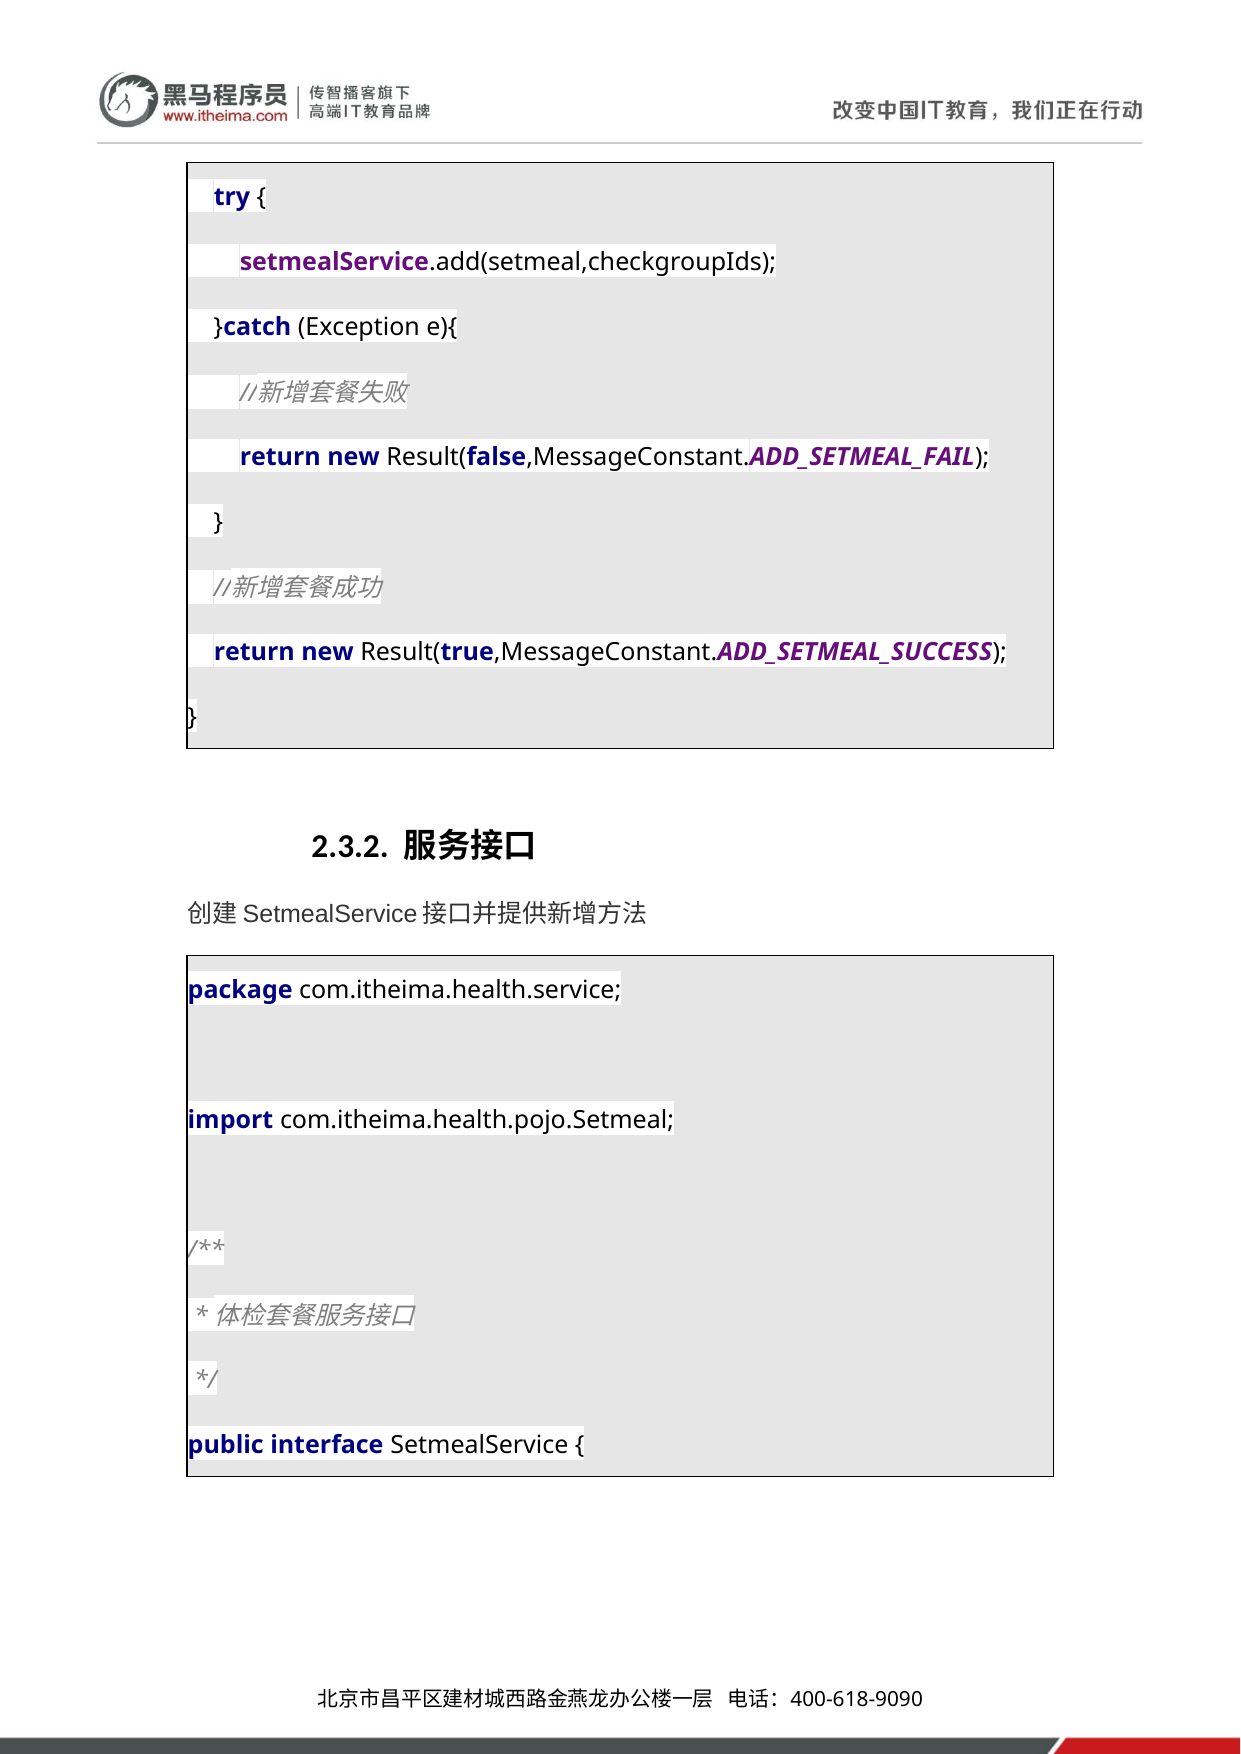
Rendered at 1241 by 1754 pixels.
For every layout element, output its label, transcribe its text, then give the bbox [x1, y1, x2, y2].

text 创建SetmealService接口并提供新增方法 [187, 894, 1053, 930]
picture [0, 1678, 1241, 1754]
subtitle 服务接口 [311, 818, 1053, 867]
picture [0, 1, 1241, 151]
